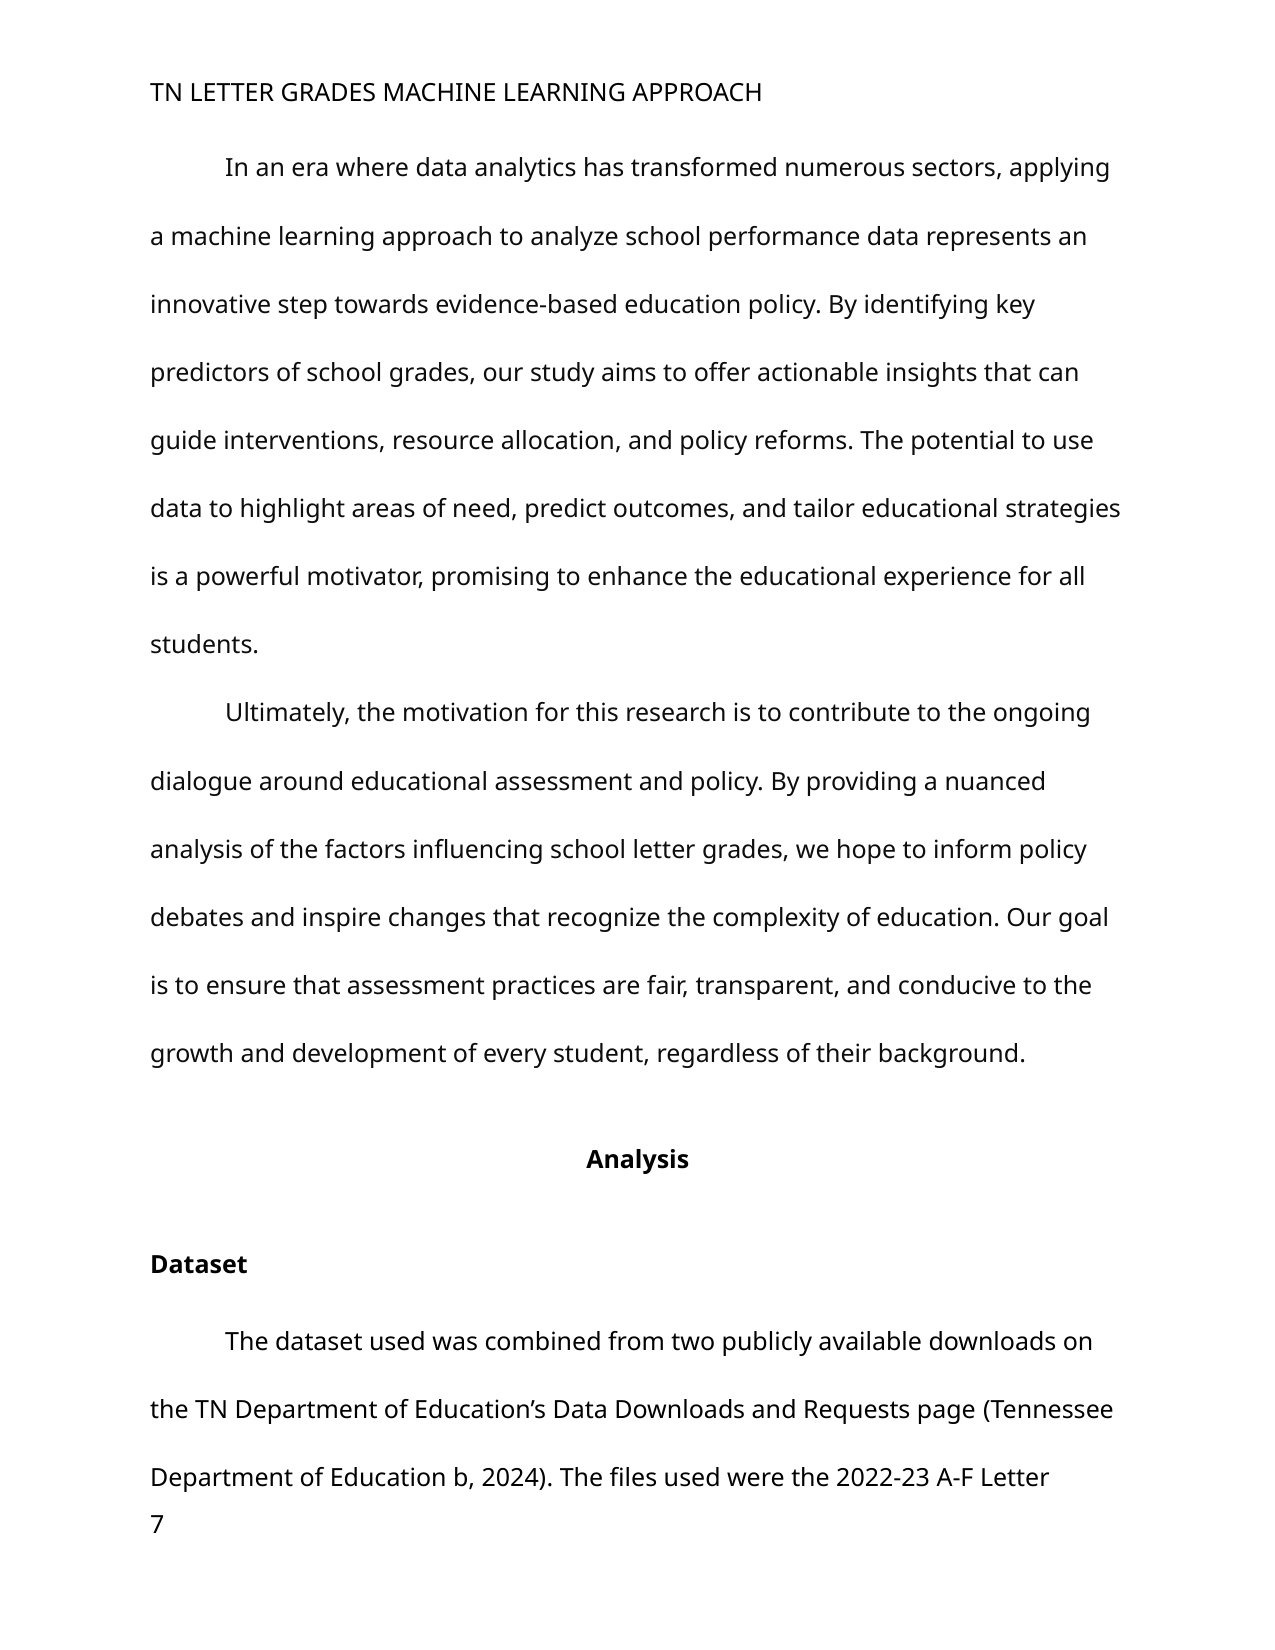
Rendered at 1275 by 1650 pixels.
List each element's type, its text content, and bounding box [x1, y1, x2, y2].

text Dataset [150, 1247, 1125, 1281]
text In an era where data analytics has transformed numerous sectors, applying a machine learning approach to analyze school performance data represents an innovative step towards evidence-based education policy. By identifying key predictors of school grades, our study aims to offer actionable insights that can guide interventions, resource allocation, and policy reforms. The potential to use data to highlight areas of need, predict outcomes, and tailor educational strategies is a powerful motivator, promising to enhance the educational experience for all students. [150, 150, 1125, 661]
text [150, 1323, 1125, 1494]
text Ultimately, the motivation for this research is to contribute to the ongoing dialogue around educational assessment and policy. By providing a nuanced analysis of the factors influencing school letter grades, we hope to inform policy debates and inspire changes that recognize the complexity of education. Our goal is to ensure that assessment practices are fair, transparent, and conducive to the growth and development of every student, regardless of their background. [150, 695, 1125, 1070]
text Analysis [150, 1141, 1125, 1175]
